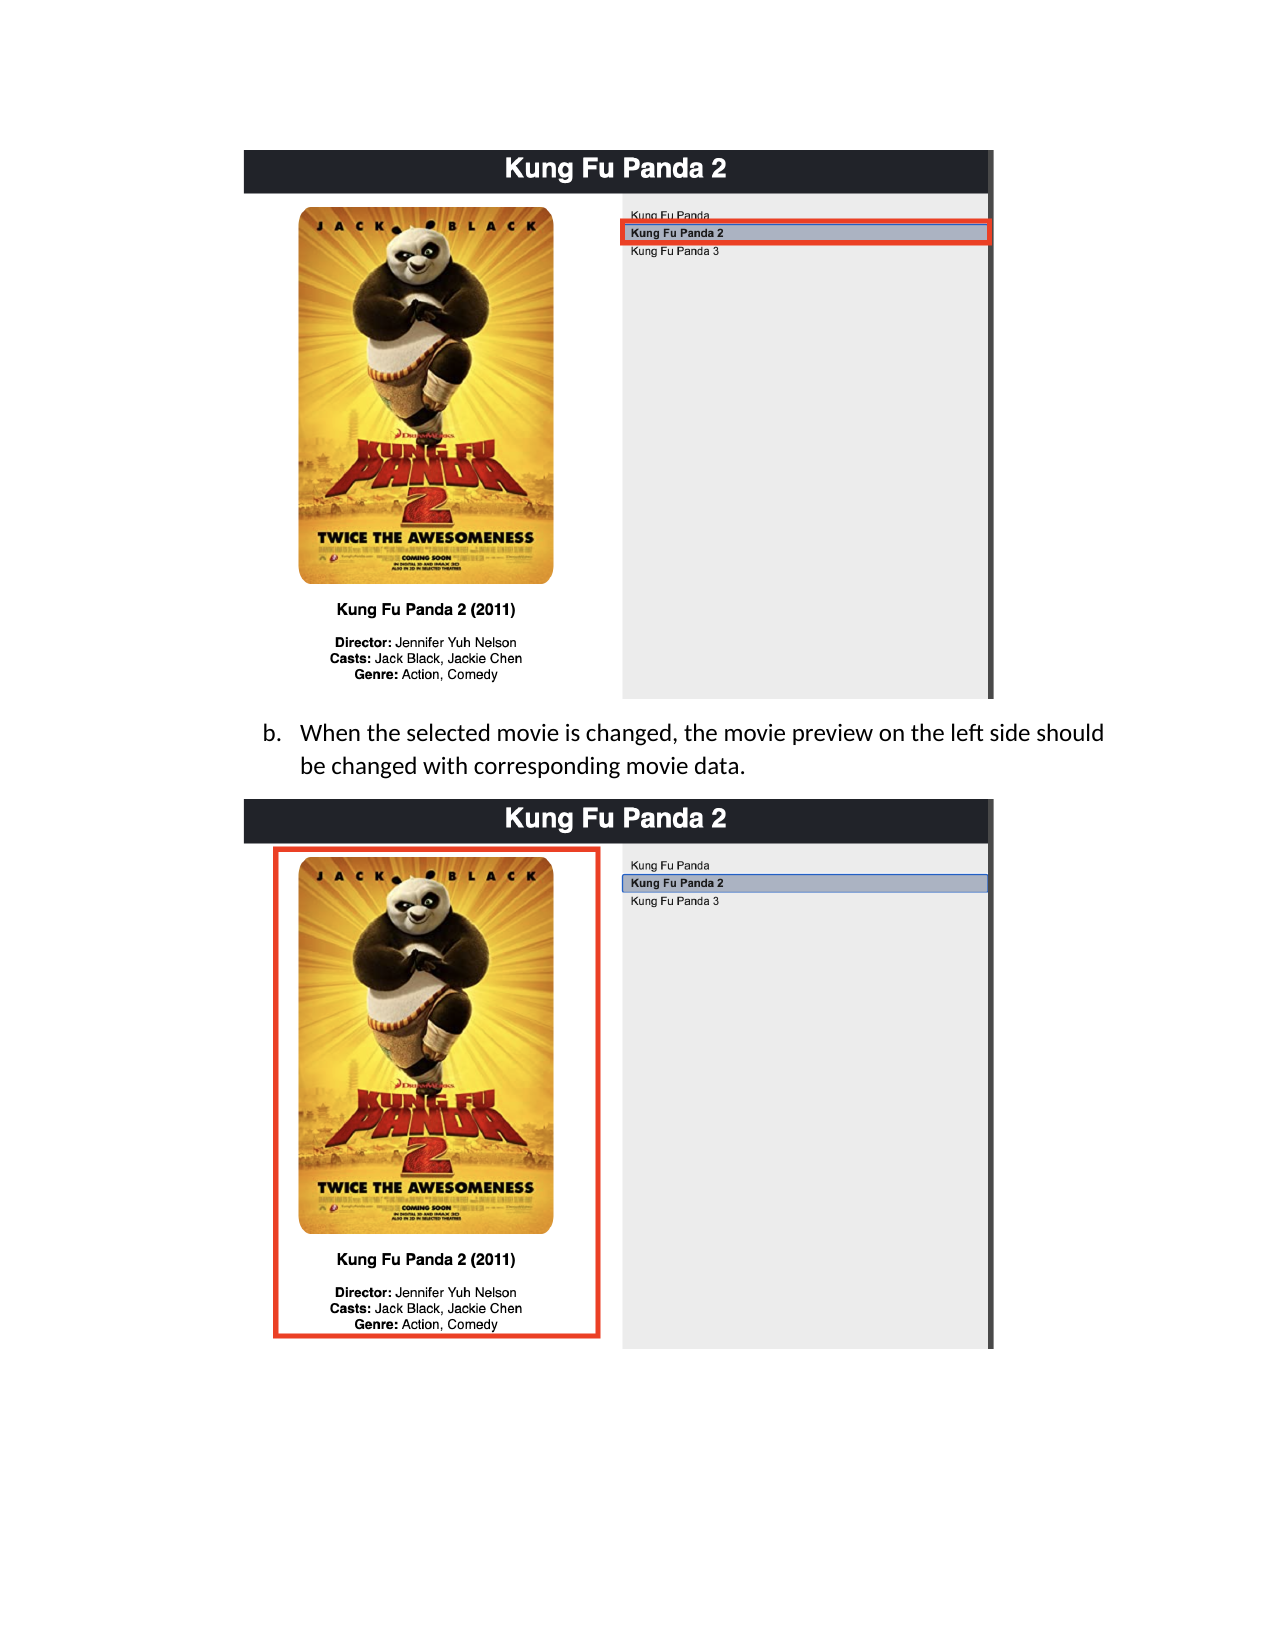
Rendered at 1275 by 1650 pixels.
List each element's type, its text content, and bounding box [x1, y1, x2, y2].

list When the selected movie is changed, the movie preview on the left side should be changed with corresponding movie data. [262, 717, 1125, 781]
